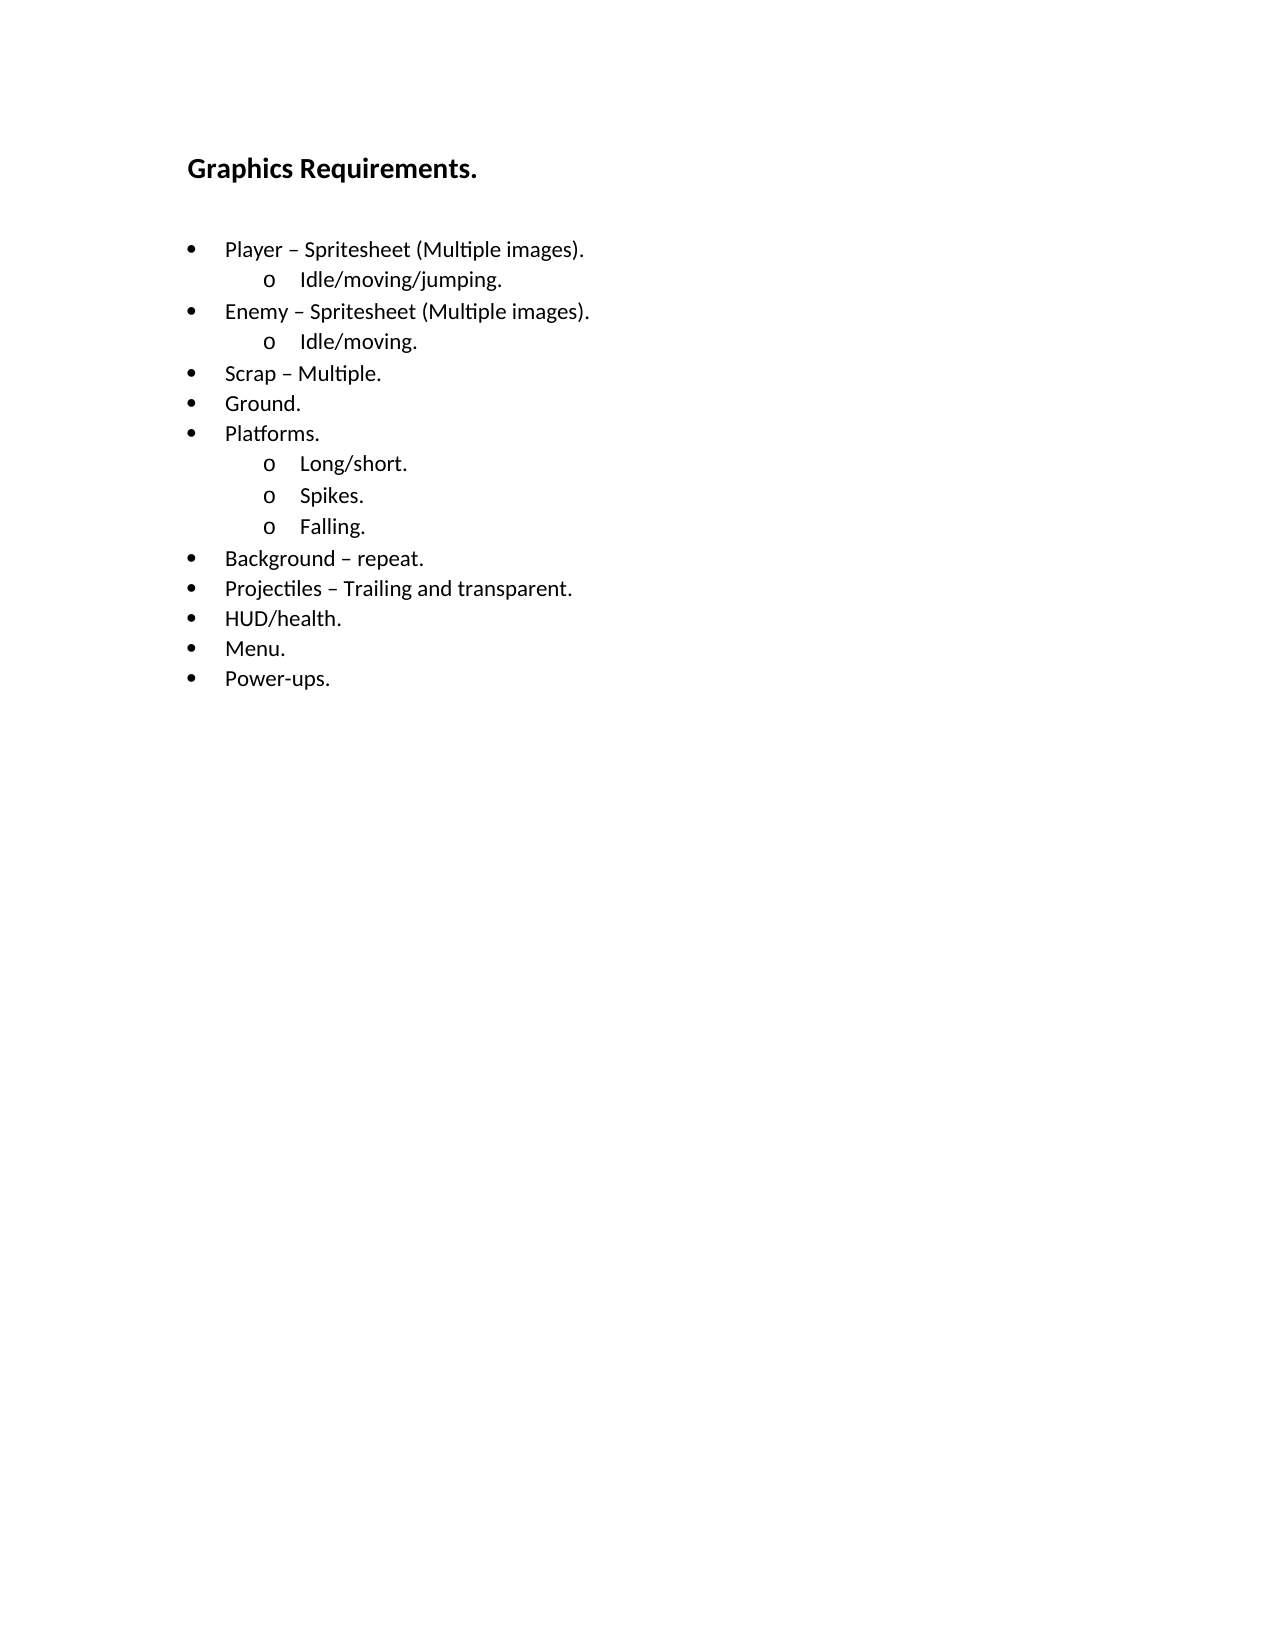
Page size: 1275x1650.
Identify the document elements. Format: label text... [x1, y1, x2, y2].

list Projectiles – Trailing and transparent. [187, 574, 1125, 602]
list Falling. [262, 512, 1125, 541]
list Platforms. [187, 419, 1125, 447]
list Idle/moving. [262, 327, 1125, 356]
list Ground. [187, 389, 1125, 417]
list Scrap – Multiple. [187, 359, 1125, 387]
list Enemy – Spritesheet (Multiple images). [187, 297, 1125, 325]
text Graphics Requirements. [187, 150, 1125, 186]
list Spikes. [262, 481, 1125, 510]
list Idle/moving/jumping. [262, 266, 1125, 295]
list Background – repeat. [187, 544, 1125, 572]
list Power-ups. [187, 664, 1125, 692]
list Menu. [187, 634, 1125, 662]
list HUD/health. [187, 604, 1125, 632]
list Long/short. [262, 449, 1125, 478]
list Player – Spritesheet (Multiple images). [187, 235, 1125, 263]
